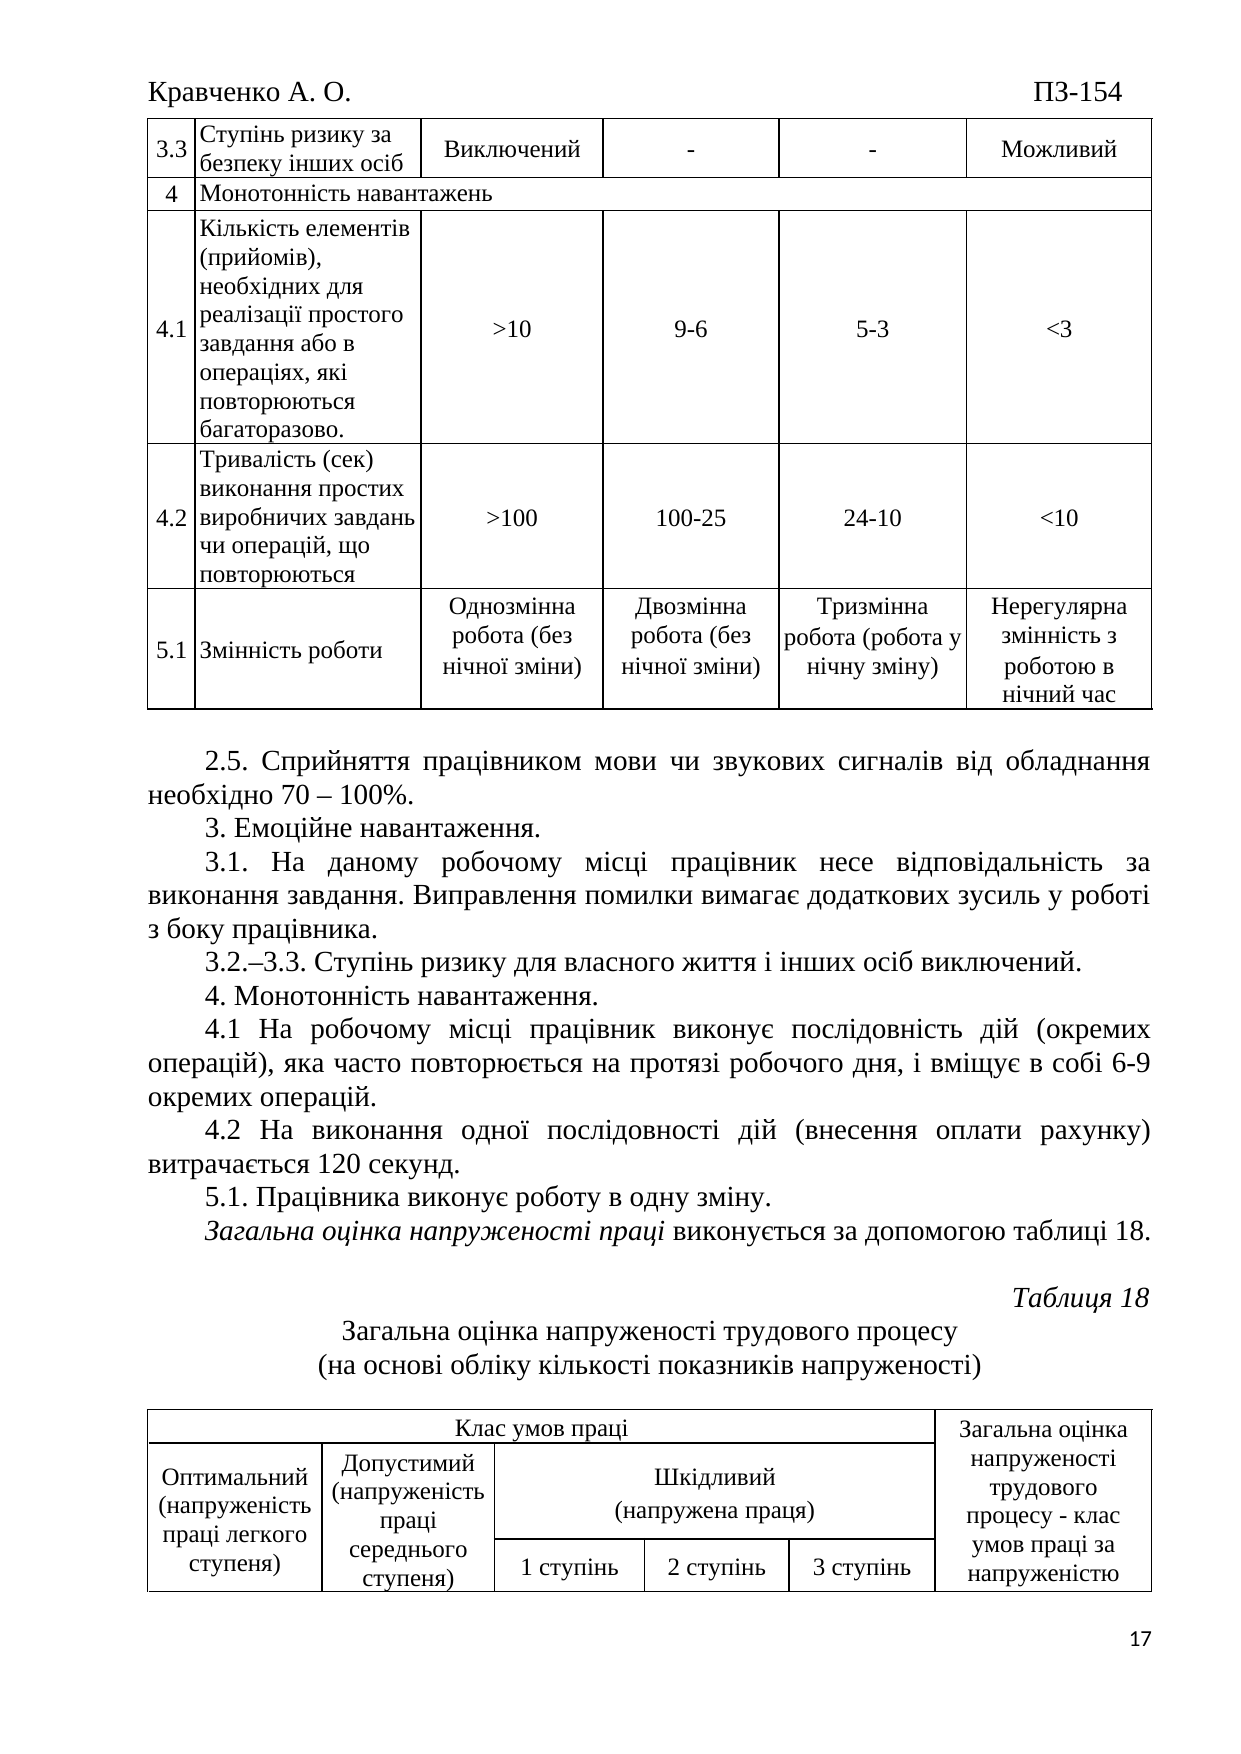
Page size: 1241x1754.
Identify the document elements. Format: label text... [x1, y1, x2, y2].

table_cell - [604, 119, 778, 177]
text 3.1. На даному робочому місці працівник несе відповідальність за виконання завдання. Виправлення помилки вимагає додаткових зусиль у роботі з боку працівника. [148, 844, 1152, 944]
text 4. Монотонність навантаження. [148, 978, 1152, 1012]
table_header Клас умов праці [148, 1410, 934, 1442]
table_cell 5.1 [148, 589, 194, 708]
table_cell Оптимальний (напруженість праці легкого ступеня) [148, 1443, 321, 1591]
text 5.1. Працівника виконує роботу в одну зміну. [148, 1179, 1152, 1213]
table_cell Можливий [967, 119, 1151, 177]
text 4.2 На виконання одної послідовності дій (внесення оплати рахунку) витрачається 120 секунд. [148, 1112, 1152, 1179]
table_cell 100-25 [604, 444, 778, 588]
table_cell Шкідливий (напружена праця) [495, 1444, 934, 1538]
table_cell 1 ступінь [495, 1540, 644, 1591]
table_cell <3 [967, 211, 1151, 443]
table_header Загальна оцінка напруженості трудового процесу - клас умов праці за напруженістю [936, 1410, 1151, 1591]
table_cell 3 ступінь [790, 1540, 934, 1591]
text Загальна оцінка напруженості праці виконується за допомогою таблиці 18. [148, 1213, 1152, 1246]
table_cell Тривалість (сек) виконання простих виробничих завдань чи операцій, що повторюються [196, 444, 420, 588]
text 3.2.–3.3. Ступінь ризику для власного життя і інших осіб виключений. [148, 944, 1152, 978]
table_cell <10 [967, 444, 1151, 588]
table_cell 2 ступінь [645, 1540, 788, 1591]
table_cell 3.3 [148, 119, 194, 177]
table_cell Виключений [422, 119, 602, 177]
table_cell >10 [422, 211, 602, 443]
table_cell Кількість елементів (прийомів), необхідних для реалізації простого завдання або в операціях, які повторюються багаторазово. [196, 211, 420, 443]
text 3. Емоційне навантаження. [148, 810, 1152, 844]
table_cell 5-3 [780, 211, 966, 443]
table_cell 4.2 [148, 444, 194, 588]
table_cell 4.1 [148, 211, 194, 443]
table_cell Двозмінна робота (без нічної зміни) [604, 589, 778, 708]
table_cell Нерегулярна змінність з роботою в нічний час [967, 589, 1151, 708]
table_cell 24-10 [780, 444, 966, 588]
text (на основі обліку кількості показників напруженості) [148, 1347, 1152, 1381]
table_cell Допустимий (напруженість праці середнього ступеня) [323, 1444, 494, 1591]
text Загальна оцінка напруженості трудового процесу [148, 1313, 1152, 1347]
table_cell Змінність роботи [196, 589, 420, 708]
table_cell Монотонність навантажень [196, 178, 1151, 210]
table_cell 4 [148, 178, 194, 210]
table_cell Однозмінна робота (без нічної зміни) [422, 589, 602, 708]
table_cell >100 [422, 444, 602, 588]
text 4.1 На робочому місці працівник виконує послідовність дій (окремих операцій), яка часто повторюється на протязі робочого дня, і вміщує в собі 6-9 окремих операцій. [148, 1012, 1152, 1112]
table_cell Тризмінна робота (робота у нічну зміну) [780, 589, 966, 708]
text Таблиця 18 [148, 1280, 1152, 1313]
table_cell - [780, 119, 966, 177]
text 2.5. Сприйняття працівником мови чи звукових сигналів від обладнання необхідно 70 – 100%. [148, 743, 1152, 810]
table_cell Ступінь ризику за безпеку інших осіб [196, 119, 420, 177]
table_cell 9-6 [604, 211, 778, 443]
